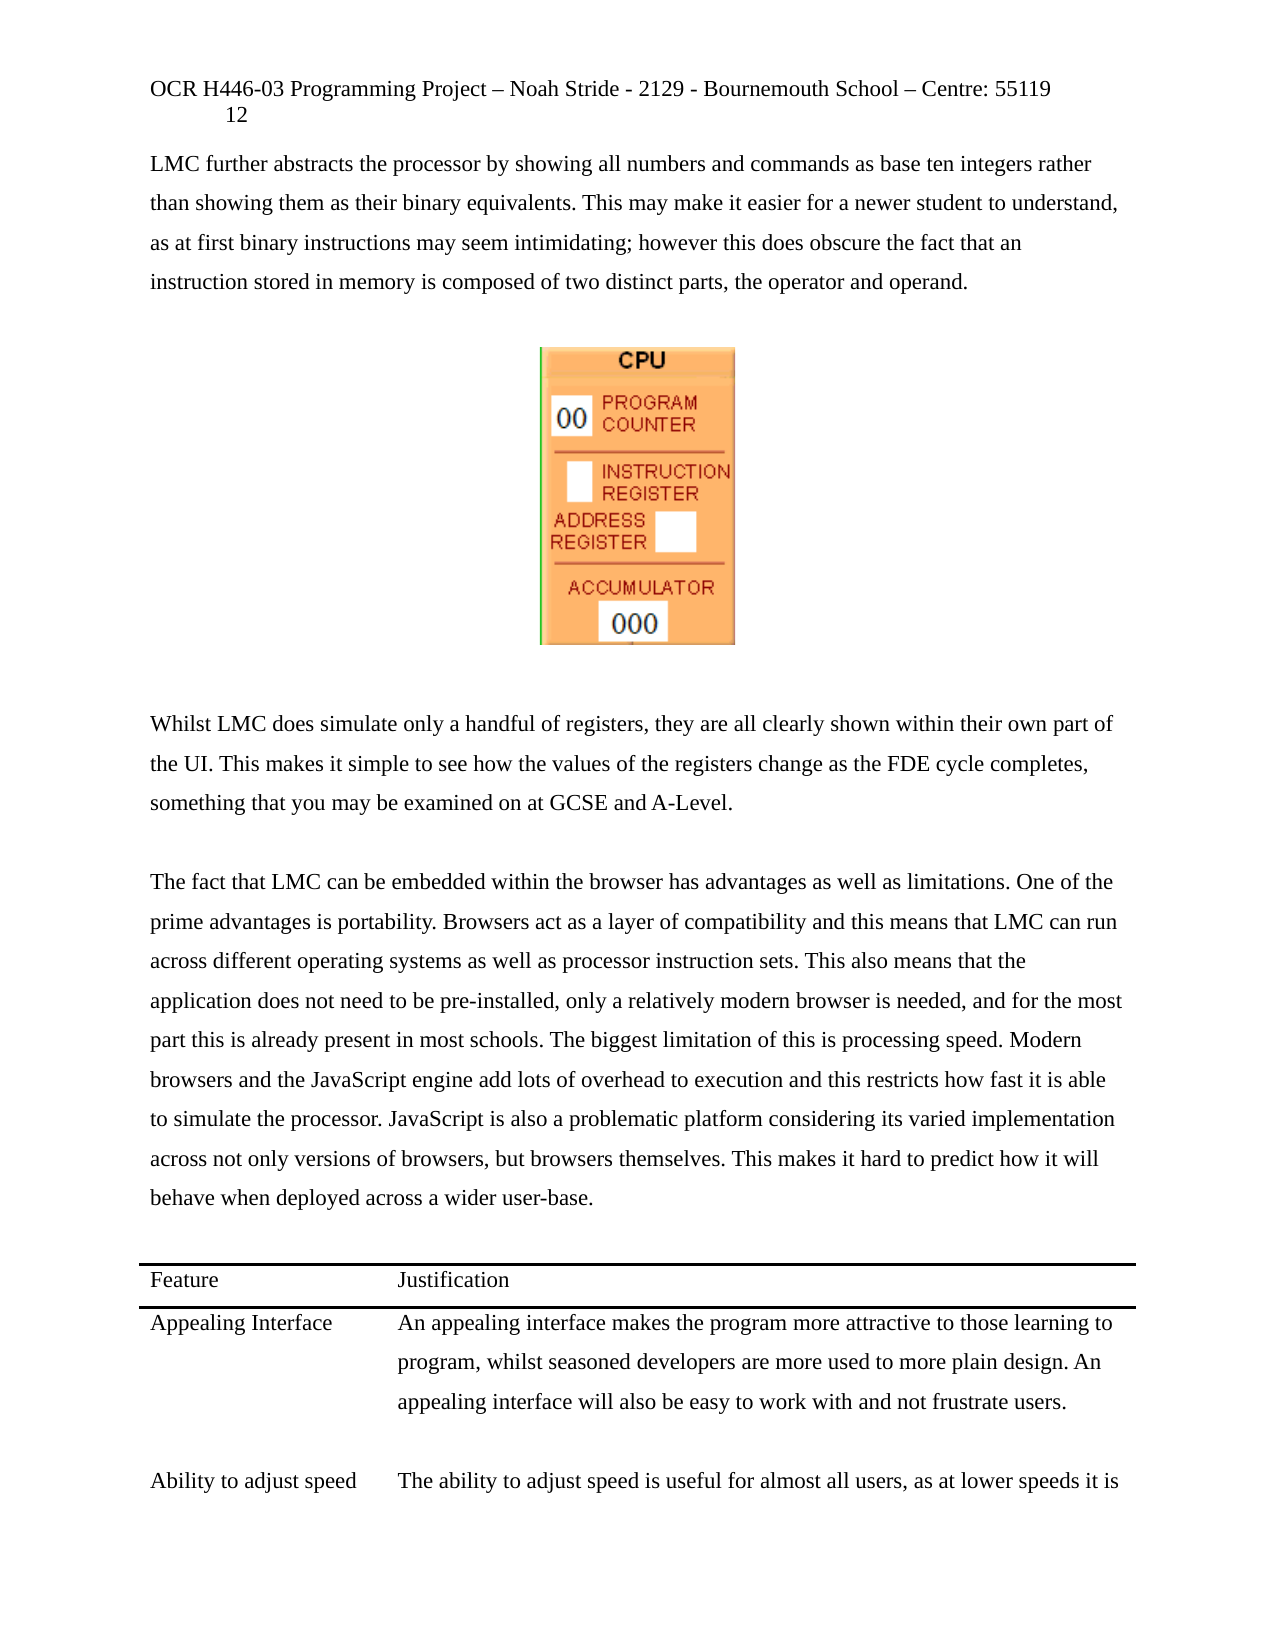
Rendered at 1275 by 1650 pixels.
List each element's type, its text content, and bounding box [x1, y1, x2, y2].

table_header Justification [386, 1266, 1136, 1306]
table_cell Ability to adjust speed [139, 1467, 386, 1500]
text The fact that LMC can be embedded within the browser has advantages as well as limitations. One of the prime advantages is portability. Browsers act as a layer of compatibility and this means that LMC can run across different operating systems as well as processor instruction sets. This also means that the application does not need to be pre-installed, only a relatively modern browser is needed, and for the most part this is already present in most schools. The biggest limitation of this is processing speed. Modern browsers and the JavaScript engine add lots of overhead to execution and this restricts how fast it is able to simulate the processor. JavaScript is also a problematic platform considering its varied implementation across not only versions of browsers, but browsers themselves. This makes it hard to predict how it will behave when deployed across a wider user-base. [150, 868, 1125, 1211]
table_cell An appealing interface makes the program more attractive to those learning to program, whilst seasoned developers are more used to more plain design. An appealing interface will also be easy to work with and not frustrate users. [386, 1309, 1136, 1467]
text LMC further abstracts the processor by showing all numbers and commands as base ten integers rather than showing them as their binary equivalents. This may make it easier for a newer student to understand, as at first binary instructions may seem intimidating; however this does obscure the fact that an instruction stored in memory is composed of two distinct parts, the operator and operand. [150, 150, 1125, 295]
text Whilst LMC does simulate only a handful of registers, they are all clearly shown within their own part of the UI. This makes it simple to see how the values of the registers change as the FDE cycle completes, something that you may be examined on at GCSE and A-Level. [150, 347, 1125, 816]
table_cell Appealing Interface [139, 1309, 386, 1467]
table_header Feature [139, 1266, 386, 1306]
